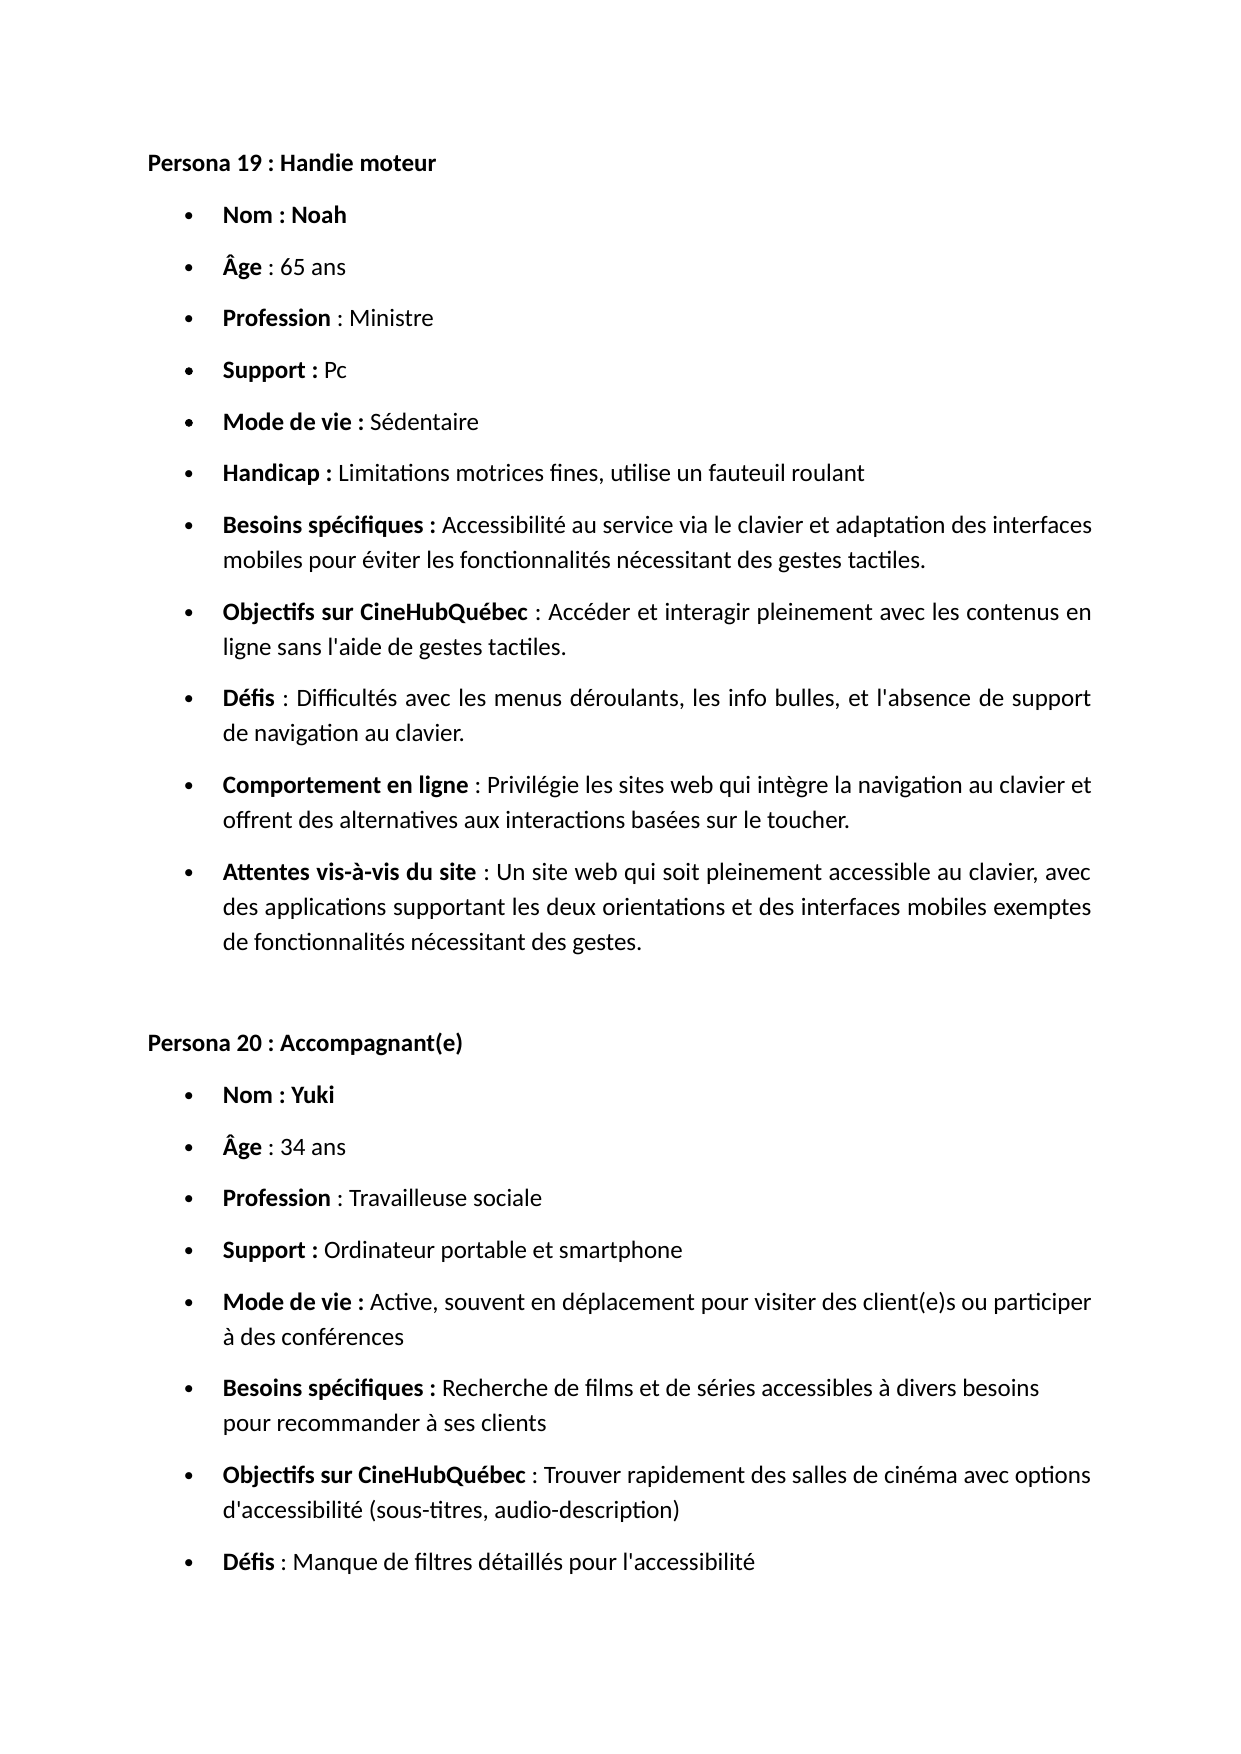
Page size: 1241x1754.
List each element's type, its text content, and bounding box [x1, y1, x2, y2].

list Âge : 34 ans [185, 1131, 1093, 1161]
text Persona 19 : Handie moteur [148, 148, 1093, 178]
list Support : Pc [185, 354, 1093, 385]
list Profession : Ministre [185, 303, 1093, 333]
list Mode de vie : Active, souvent en déplacement pour visiter des client(e)s ou participer à des conférences [185, 1286, 1093, 1351]
text Persona 20 : Accompagnant(e) [148, 1027, 1093, 1058]
list Handicap : Limitations motrices fines, utilise un fauteuil roulant [185, 458, 1093, 488]
list Défis : Difficultés avec les menus déroulants, les info bulles, et l'absence de support de navigation au clavier. [185, 683, 1093, 748]
list Support : Ordinateur portable et smartphone [185, 1234, 1093, 1264]
list Objectifs sur CineHubQuébec : Trouver rapidement des salles de cinéma avec options d'accessibilité (sous-titres, audio-description) [185, 1459, 1093, 1524]
list Attentes vis-à-vis du site : Un site web qui soit pleinement accessible au clavier, avec des applications supportant les deux orientations et des interfaces mobiles exemptes de fonctionnalités nécessitant des gestes. [185, 856, 1093, 956]
list Défis : Manque de filtres détaillés pour l'accessibilité [185, 1546, 1093, 1576]
list Comportement en ligne : Privilégie les sites web qui intègre la navigation au clavier et offrent des alternatives aux interactions basées sur le toucher. [185, 769, 1093, 835]
list Nom : Yuki [185, 1079, 1093, 1109]
list Profession : Travailleuse sociale [185, 1182, 1093, 1213]
list Nom : Noah [185, 199, 1093, 230]
list Besoins spécifiques : Recherche de films et de séries accessibles à divers besoins pour recommander à ses clients [185, 1372, 1093, 1438]
list Objectifs sur CineHubQuébec : Accéder et interagir pleinement avec les contenus en ligne sans l'aide de gestes tactiles. [185, 596, 1093, 661]
list Mode de vie : Sédentaire [185, 406, 1093, 436]
list Âge : 65 ans [185, 251, 1093, 281]
list Besoins spécifiques : Accessibilité au service via le clavier et adaptation des interfaces mobiles pour éviter les fonctionnalités nécessitant des gestes tactiles. [185, 509, 1093, 575]
